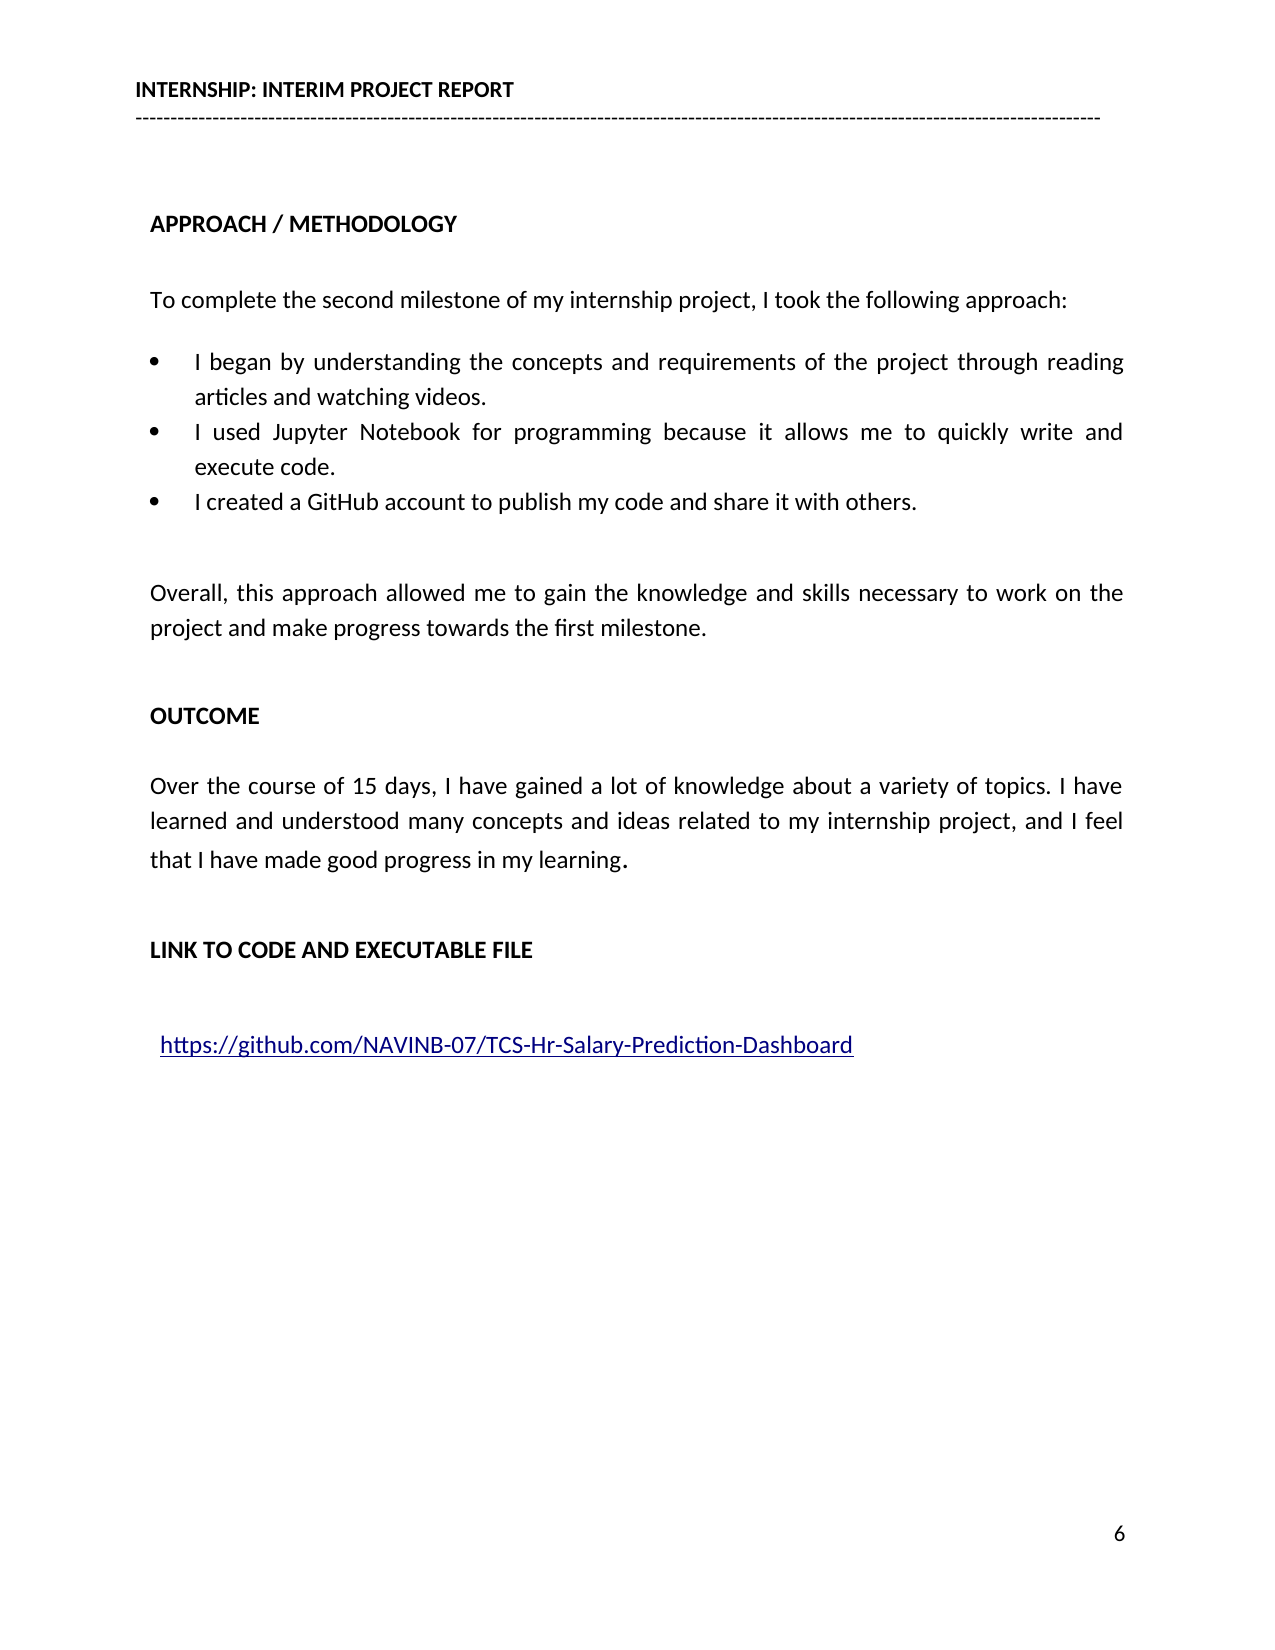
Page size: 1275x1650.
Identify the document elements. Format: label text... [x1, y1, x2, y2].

list I used Jupyter Notebook for programming because it allows me to quickly write and execute code. [150, 416, 1125, 481]
list Overall, this approach allowed me to gain the knowledge and skills necessary to work on the project and make progress towards the first milestone. [150, 577, 1125, 643]
text https://github.com/NAVINB-07/TCS-Hr-Salary-Prediction-Dashboard [75, 1030, 1125, 1060]
list I began by understanding the concepts and requirements of the project through reading articles and watching videos. [150, 346, 1125, 411]
list I created a GitHub account to publish my code and share it with others. [150, 486, 1125, 516]
list APPROACH / METHODOLOGY [150, 208, 1125, 239]
list OUTCOME [150, 700, 1125, 730]
list LINK TO CODE AND EXECUTABLE FILE [150, 934, 1125, 965]
list To complete the second milestone of my internship project, I took the following approach: [150, 284, 1125, 315]
list Over the course of 15 days, I have gained a lot of knowledge about a variety of topics. I have learned and understood many concepts and ideas related to my internship project, and I feel that I have made good progress in my learning. [150, 770, 1125, 876]
